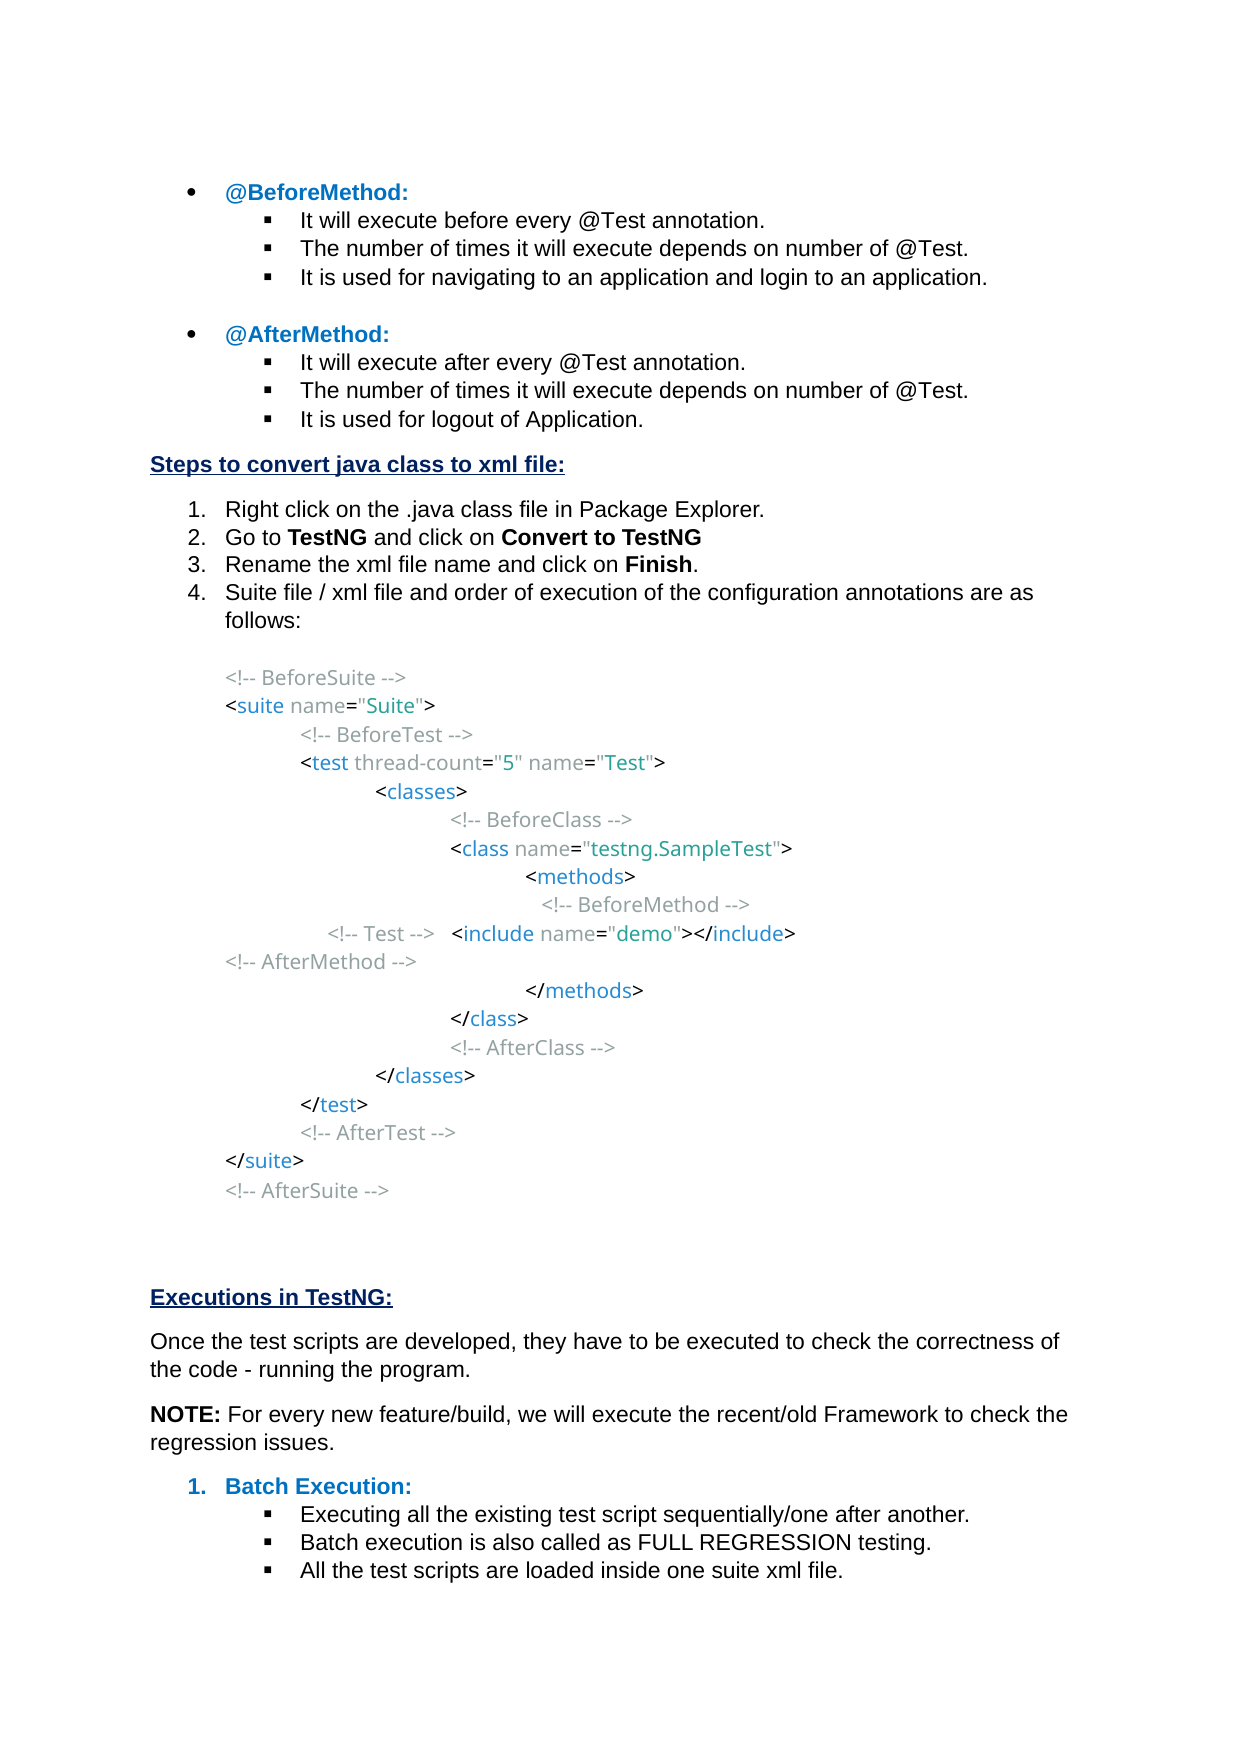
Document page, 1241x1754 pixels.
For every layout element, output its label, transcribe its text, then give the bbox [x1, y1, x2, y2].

list All the test scripts are loaded inside one suite xml file. [262, 1557, 1090, 1583]
list <class name="testng.SampleTest"> [225, 834, 1090, 862]
list Right click on the .java class file in Package Explorer. [187, 496, 1090, 522]
text NOTE: For every new feature/build, we will execute the recent/old Framework to check the regression issues. [150, 1401, 1090, 1455]
list Batch execution is also called as FULL REGRESSION testing. [262, 1529, 1090, 1555]
list Rename the xml file name and click on Finish. [187, 551, 1090, 578]
list @AfterMethod: [187, 321, 1090, 347]
list </test> [225, 1090, 1090, 1118]
text Once the test scripts are developed, they have to be executed to check the correctness of the code - running the program. [150, 1328, 1090, 1382]
list Suite file / xml file and order of execution of the configuration annotations are as follows: [187, 579, 1090, 634]
list </class> [225, 1004, 1090, 1033]
list @BeforeMethod: [187, 178, 1090, 205]
list Executing all the existing test script sequentially/one after another. [262, 1501, 1090, 1527]
list <!-- AfterSuite --> [225, 1177, 1090, 1205]
list The number of times it will execute depends on number of @Test. [262, 235, 1090, 262]
list <!-- Test --> <include name="demo"></include> <!-- AfterMethod --> [225, 919, 1090, 976]
list <!-- AfterTest --> [225, 1118, 1090, 1147]
text Executions in TestNG: [150, 1284, 1090, 1310]
list <!-- BeforeClass --> [225, 805, 1090, 834]
list </suite> [225, 1147, 1090, 1175]
list <suite name="Suite"> [225, 692, 1090, 720]
list Batch Execution: [187, 1473, 1090, 1499]
list </methods> [225, 976, 1090, 1004]
list It will execute after every @Test annotation. [262, 349, 1090, 375]
list <methods> [225, 862, 1090, 891]
list <!-- BeforeSuite --> [225, 663, 1090, 692]
list <test thread-count="5" name="Test"> [225, 748, 1090, 777]
list It is used for logout of Application. [262, 406, 1090, 432]
list <classes> [225, 777, 1090, 805]
list It will execute before every @Test annotation. [262, 207, 1090, 233]
list <!-- BeforeMethod --> [225, 891, 1090, 919]
list </classes> [225, 1061, 1090, 1090]
text Steps to convert java class to xml file: [150, 451, 1090, 477]
list Go to TestNG and click on Convert to TestNG [187, 523, 1090, 550]
list <!-- BeforeTest --> [225, 720, 1090, 748]
list The number of times it will execute depends on number of @Test. [262, 377, 1090, 404]
list It is used for navigating to an application and login to an application. [262, 264, 1090, 290]
list <!-- AfterClass --> [225, 1033, 1090, 1061]
